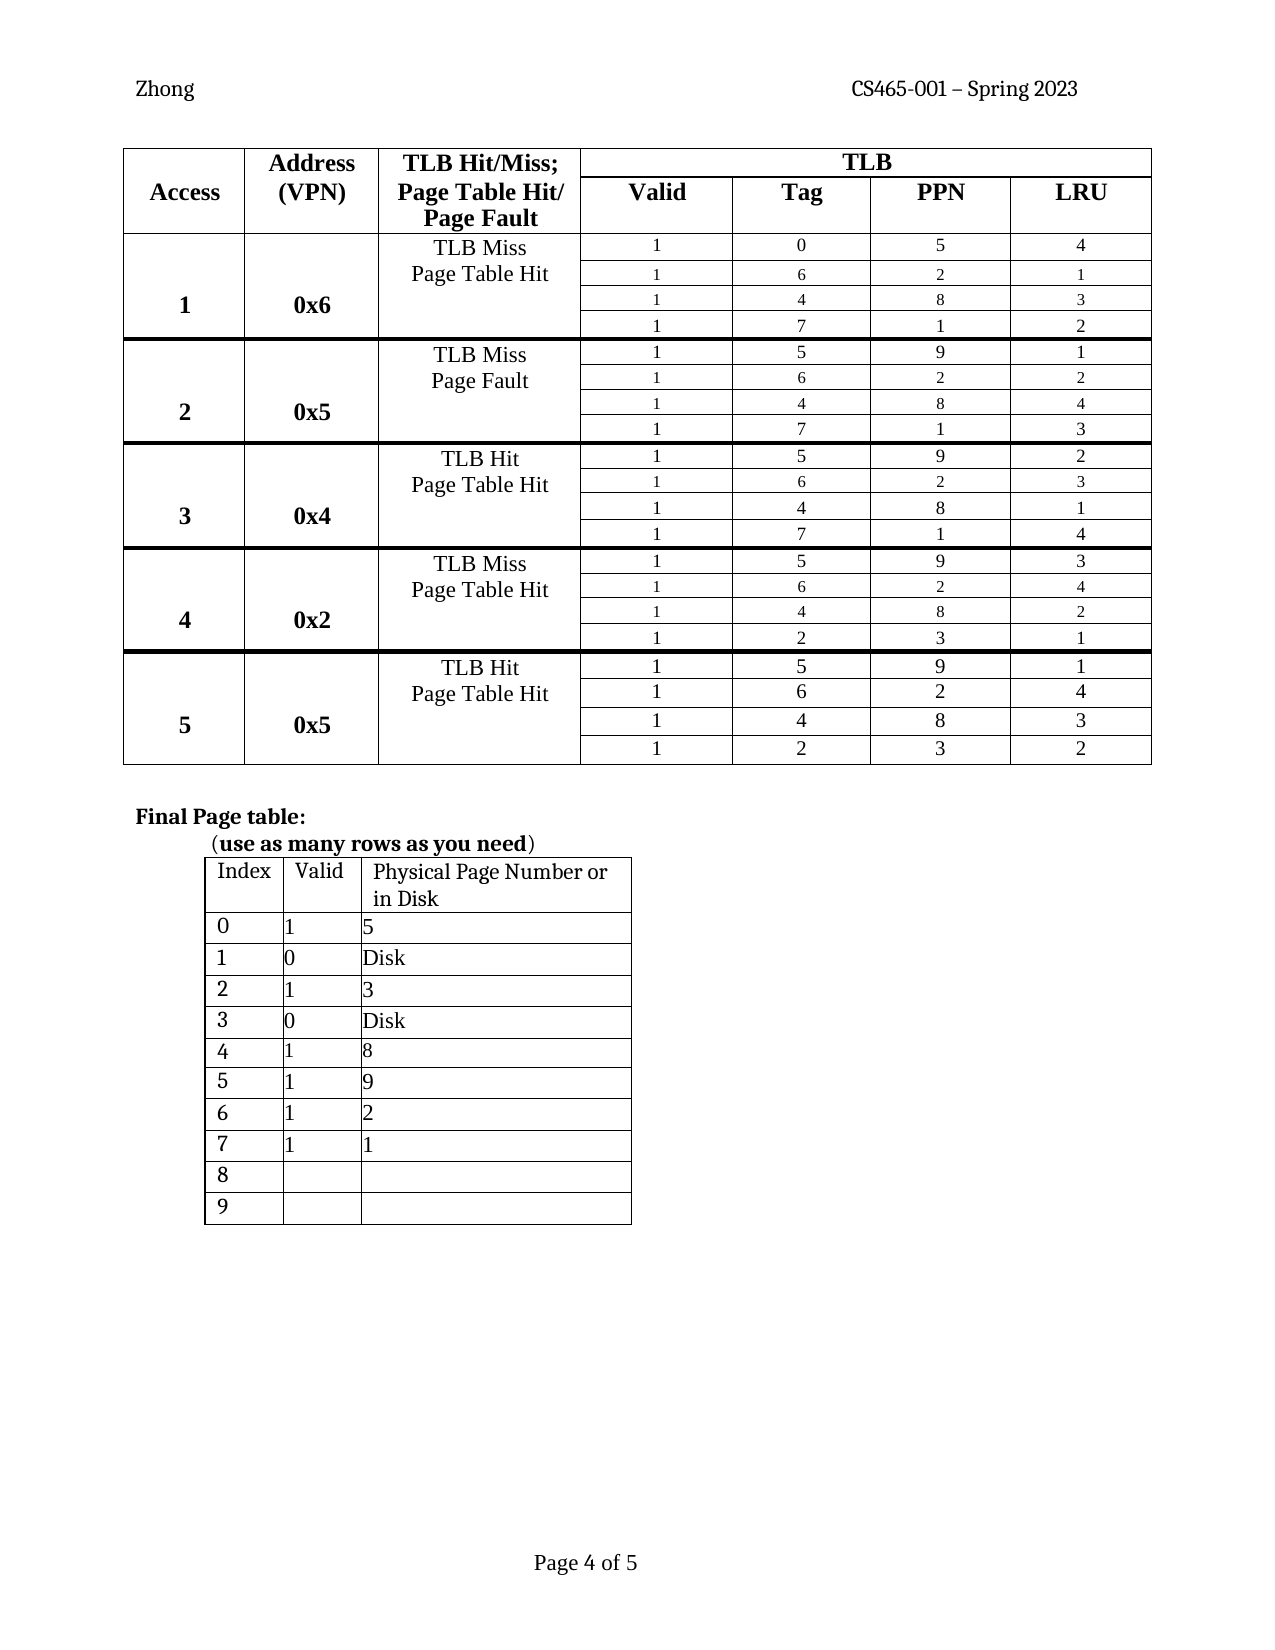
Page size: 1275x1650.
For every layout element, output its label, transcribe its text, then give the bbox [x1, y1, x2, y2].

table_cell 1 [581, 286, 732, 310]
table_cell 0x2 [245, 550, 378, 649]
table_cell 4 [124, 550, 244, 649]
table_cell PPN [871, 178, 1010, 233]
table_cell 2 [1011, 598, 1151, 622]
table_cell 1 [581, 365, 732, 389]
table_header TLB [581, 149, 1151, 176]
table_cell 3 [871, 736, 1010, 764]
subtitle Final Page table: [135, 804, 1171, 830]
table_cell 4 [733, 390, 870, 413]
table_cell 2 [733, 624, 870, 649]
table_cell 1 [284, 1039, 361, 1067]
table_cell 3 [362, 976, 631, 1006]
table_cell 5 [206, 1068, 283, 1098]
table_cell 1 [581, 598, 732, 622]
table_cell TLB Miss Page Table Hit [379, 550, 580, 649]
table_cell 1 [581, 261, 732, 285]
table_cell 1 [581, 574, 732, 597]
table_cell 9 [206, 1193, 283, 1224]
table_cell 2 [362, 1099, 631, 1129]
table_cell 2 [1011, 311, 1151, 336]
table_cell 1 [284, 913, 361, 943]
table_cell 1 [284, 1068, 361, 1098]
table_cell 4 [1011, 679, 1151, 707]
table_cell 5 [871, 234, 1010, 260]
table_cell 7 [206, 1131, 283, 1161]
table_cell TLB Miss Page Fault [379, 341, 580, 441]
table_cell 8 [362, 1039, 631, 1067]
table_cell 3 [1011, 550, 1151, 572]
table_cell 1 [1011, 341, 1151, 363]
table_cell 5 [733, 550, 870, 572]
table_cell 0x4 [245, 445, 378, 546]
table_cell 7 [733, 520, 870, 546]
table_cell 1 [284, 1099, 361, 1129]
table_cell 0x5 [245, 654, 378, 764]
table_header TLB Hit/Miss; Page Table Hit/ Page Fault [379, 149, 580, 233]
text (use as many rows as you need) [210, 830, 1171, 857]
table_cell 1 [1011, 654, 1151, 678]
table_cell 5 [733, 341, 870, 363]
table_cell Disk [362, 944, 631, 974]
table_header Valid [284, 858, 361, 912]
table_cell 1 [581, 469, 732, 492]
table_header Address (VPN) [245, 149, 378, 233]
table_cell 2 [871, 679, 1010, 707]
table_cell TLB Hit Page Table Hit [379, 445, 580, 546]
table_cell 3 [1011, 286, 1151, 310]
table_cell 6 [733, 365, 870, 389]
table_cell 5 [124, 654, 244, 764]
table_cell 2 [871, 365, 1010, 389]
table_cell TLB Hit Page Table Hit [379, 654, 580, 764]
table_cell 1 [581, 415, 732, 441]
table_header Index [206, 858, 283, 912]
table_cell 9 [871, 445, 1010, 467]
table_cell Valid [581, 178, 732, 233]
table_cell 1 [581, 390, 732, 413]
table_cell 2 [733, 736, 870, 764]
table_cell 1 [581, 654, 732, 678]
table_cell 2 [1011, 445, 1151, 467]
table_cell [362, 1193, 631, 1224]
table_cell 1 [581, 624, 732, 649]
table_cell 9 [871, 550, 1010, 572]
table_cell 4 [1011, 390, 1151, 413]
table_cell 2 [1011, 736, 1151, 764]
table_cell [362, 1162, 631, 1192]
table_cell 4 [733, 286, 870, 310]
table_cell 0 [284, 1007, 361, 1037]
table_cell 2 [871, 574, 1010, 597]
table_header Physical Page Number or in Disk [362, 858, 631, 912]
table_cell 9 [871, 341, 1010, 363]
table_cell 5 [362, 913, 631, 943]
table_cell Disk [362, 1007, 631, 1037]
table_cell 0 [284, 944, 361, 974]
table_cell 2 [1011, 365, 1151, 389]
table_cell 6 [733, 261, 870, 285]
table_cell 4 [1011, 574, 1151, 597]
table_cell 1 [871, 415, 1010, 441]
table_cell 3 [1011, 469, 1151, 492]
table_cell 1 [581, 341, 732, 363]
table_cell 9 [871, 654, 1010, 678]
table_cell 0x5 [245, 341, 378, 441]
table_cell 8 [871, 598, 1010, 622]
table_cell 4 [733, 598, 870, 622]
table_cell 0 [206, 913, 283, 943]
table_cell 1 [124, 234, 244, 336]
table_cell 1 [581, 520, 732, 546]
table_cell 1 [581, 311, 732, 336]
table_cell 1 [206, 944, 283, 974]
table_cell 5 [733, 654, 870, 678]
table_cell 0x6 [245, 234, 378, 336]
table_cell [284, 1162, 361, 1192]
table_cell 3 [871, 624, 1010, 649]
table_cell 0 [733, 234, 870, 260]
table_cell 3 [1011, 708, 1151, 735]
table_cell 8 [871, 493, 1010, 518]
table_cell 8 [871, 390, 1010, 413]
table_cell 6 [733, 679, 870, 707]
table_cell 4 [1011, 234, 1151, 260]
table_cell 1 [362, 1131, 631, 1161]
table_cell 9 [362, 1068, 631, 1098]
table_cell 1 [581, 679, 732, 707]
table_cell Tag [733, 178, 870, 233]
table_cell 4 [733, 493, 870, 518]
table_cell 7 [733, 415, 870, 441]
table_cell 3 [206, 1007, 283, 1037]
table_cell 1 [581, 550, 732, 572]
table_cell 1 [871, 311, 1010, 336]
table_cell 1 [284, 976, 361, 1006]
table_header Access [124, 149, 244, 233]
table_cell 5 [733, 445, 870, 467]
table_cell 2 [124, 341, 244, 441]
table_cell 1 [1011, 261, 1151, 285]
table_cell 1 [581, 736, 732, 764]
table_cell 1 [581, 234, 732, 260]
table_cell 4 [733, 708, 870, 735]
table_cell TLB Miss Page Table Hit [379, 234, 580, 336]
table_cell 8 [871, 708, 1010, 735]
table_cell 4 [206, 1039, 283, 1067]
table_cell 7 [733, 311, 870, 336]
table_cell 1 [284, 1131, 361, 1161]
table_cell 2 [871, 469, 1010, 492]
table_cell 6 [206, 1099, 283, 1129]
table_cell 1 [1011, 493, 1151, 518]
table_cell 3 [1011, 415, 1151, 441]
table_cell 6 [733, 574, 870, 597]
table_cell 6 [733, 469, 870, 492]
table_cell 8 [871, 286, 1010, 310]
table_cell 4 [1011, 520, 1151, 546]
table_cell 1 [871, 520, 1010, 546]
table_cell 2 [871, 261, 1010, 285]
table_cell 2 [206, 976, 283, 1006]
table_cell 1 [581, 493, 732, 518]
table_cell [284, 1193, 361, 1224]
table_cell 1 [1011, 624, 1151, 649]
table_cell LRU [1011, 178, 1151, 233]
table_cell 1 [581, 445, 732, 467]
table_cell 3 [124, 445, 244, 546]
table_cell 8 [206, 1162, 283, 1192]
table_cell 1 [581, 708, 732, 735]
